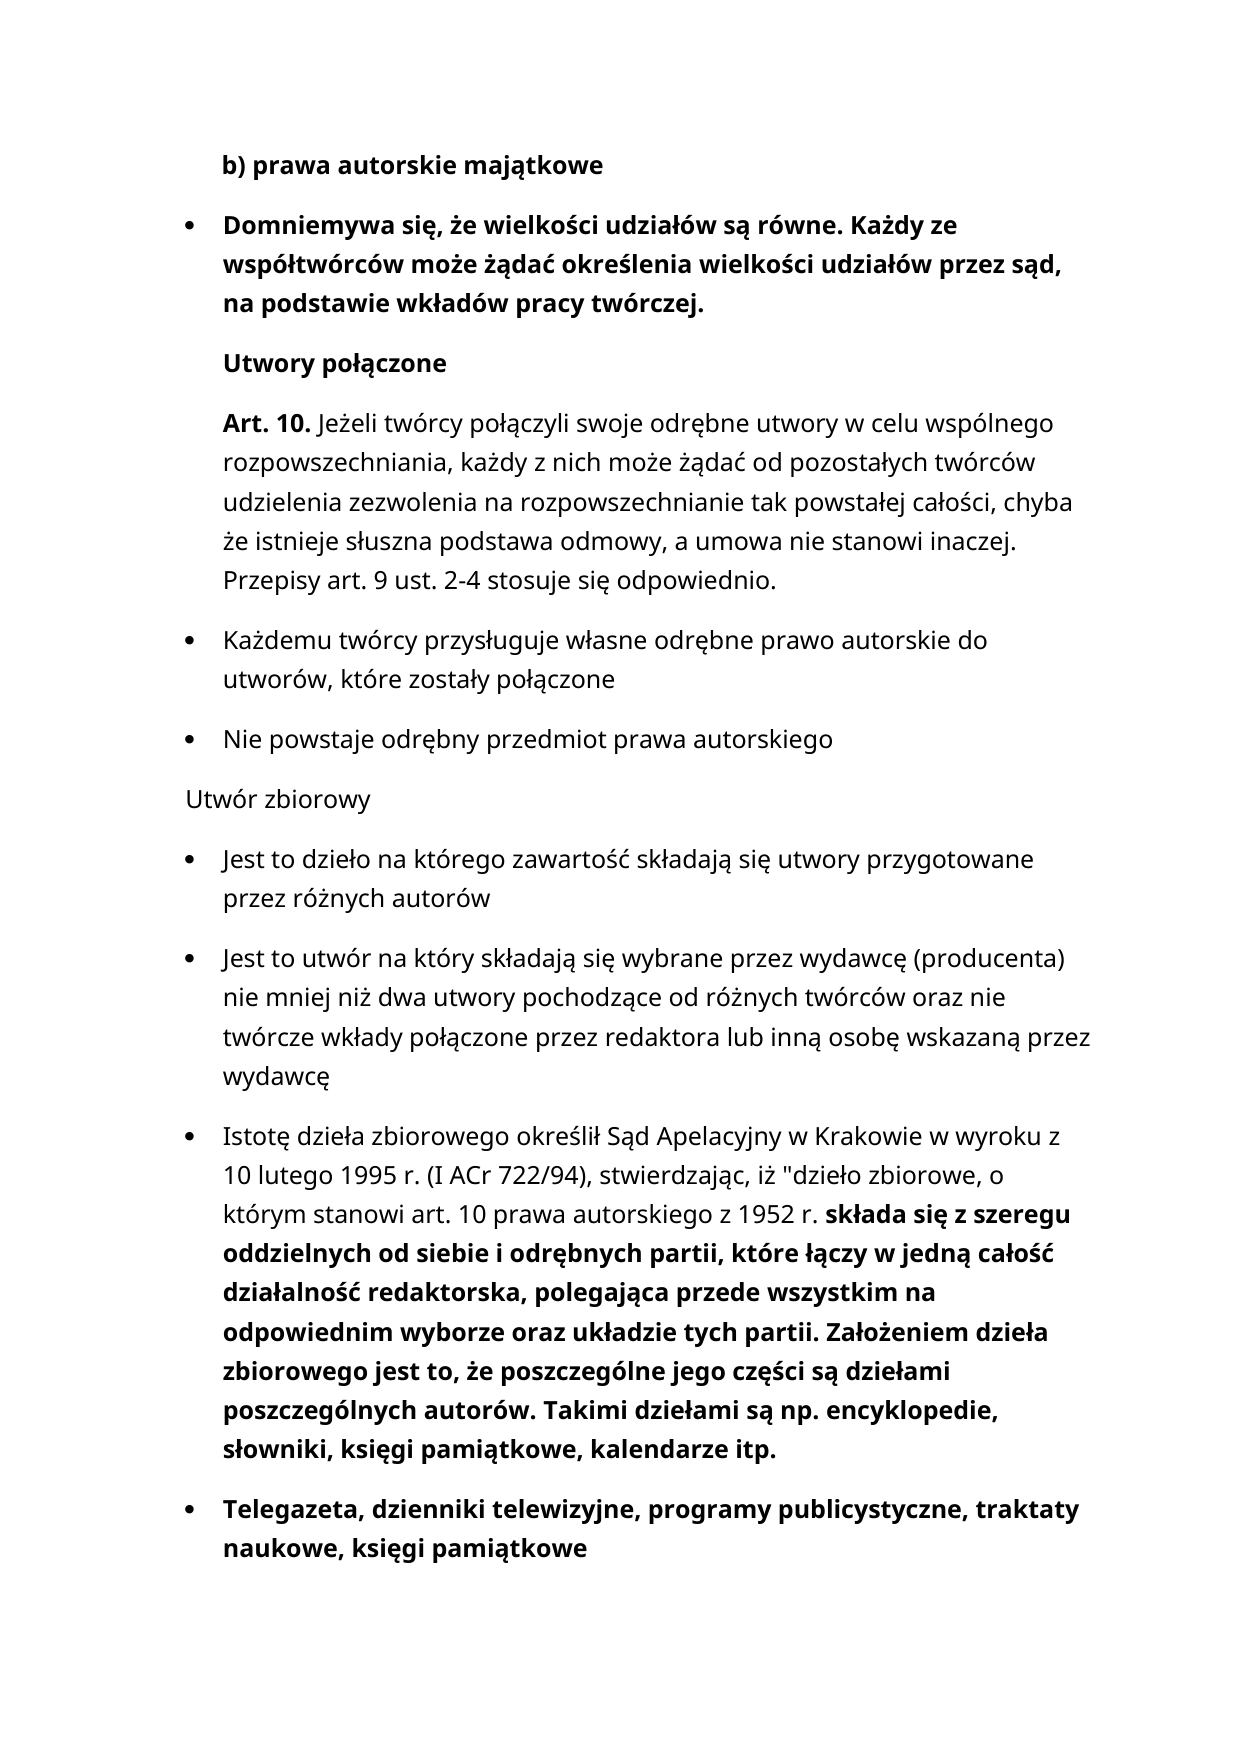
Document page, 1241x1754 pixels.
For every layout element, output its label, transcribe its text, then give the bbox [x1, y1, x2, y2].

text Art. 10. Jeżeli twórcy połączyli swoje odrębne utwory w celu wspólnego rozpowszechniania, każdy z nich może żądać od pozostałych twórców udzielenia zezwolenia na rozpowszechnianie tak powstałej całości, chyba że istnieje słuszna podstawa odmowy, a umowa nie stanowi inaczej. Przepisy art. 9 ust. 2-4 stosuje się odpowiednio. [223, 406, 1093, 597]
text b) prawa autorskie majątkowe [185, 148, 1093, 182]
text Utwór zbiorowy [185, 782, 1093, 816]
list Jest to utwór na który składają się wybrane przez wydawcę (producenta) nie mniej niż dwa utwory pochodzące od różnych twórców oraz nie twórcze wkłady połączone przez redaktora lub inną osobę wskazaną przez wydawcę [185, 941, 1093, 1092]
list Istotę dzieła zbiorowego określił Sąd Apelacyjny w Krakowie w wyroku z 10 lutego 1995 r. (I ACr 722/94), stwierdzając, iż "dzieło zbiorowe, o którym stanowi art. 10 prawa autorskiego z 1952 r. składa się z szeregu oddzielnych od siebie i odrębnych partii, które łączy w jedną całość działalność redaktorska, polegająca przede wszystkim na odpowiednim wyborze oraz układzie tych partii. Założeniem dzieła zbiorowego jest to, że poszczególne jego części są dziełami poszczególnych autorów. Takimi dziełami są np. encyklopedie, słowniki, księgi pamiątkowe, kalendarze itp. [185, 1118, 1093, 1466]
list Nie powstaje odrębny przedmiot prawa autorskiego [185, 722, 1093, 756]
list Telegazeta, dzienniki telewizyjne, programy publicystyczne, traktaty naukowe, księgi pamiątkowe [185, 1492, 1093, 1565]
list Jest to dzieło na którego zawartość składają się utwory przygotowane przez różnych autorów [185, 842, 1093, 915]
list Domniemywa się, że wielkości udziałów są równe. Każdy ze współtwórców może żądać określenia wielkości udziałów przez sąd, na podstawie wkładów pracy twórczej. [185, 208, 1093, 320]
text Utwory połączone [223, 346, 1093, 380]
list Każdemu twórcy przysługuje własne odrębne prawo autorskie do utworów, które zostały połączone [185, 623, 1093, 696]
